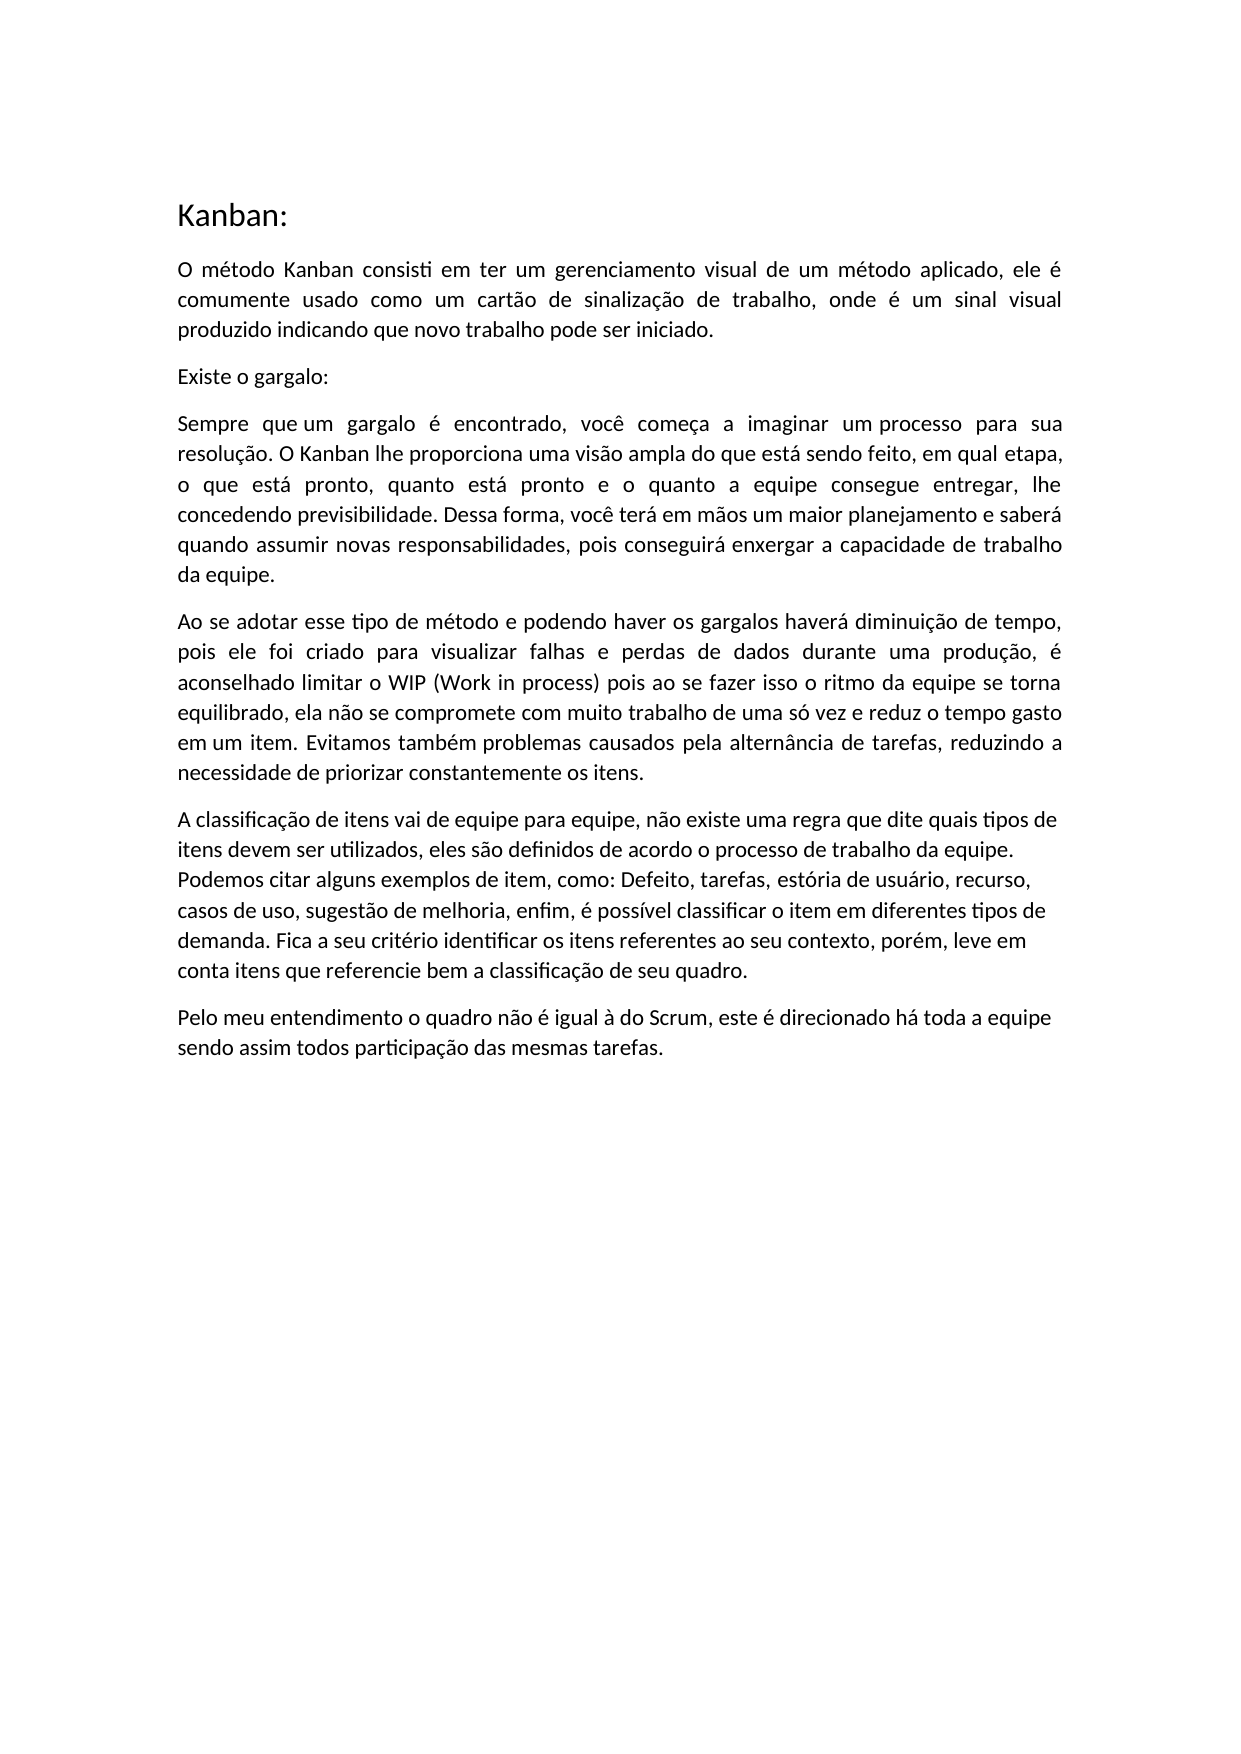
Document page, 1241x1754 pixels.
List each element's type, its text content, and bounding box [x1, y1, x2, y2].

text Pelo meu entendimento o quadro não é igual à do Scrum, este é direcionado há toda a equipe sendo assim todos participação das mesmas tarefas. [177, 1003, 1063, 1061]
text O método Kanban consisti em ter um gerenciamento visual de um método aplicado, ele é comumente usado como um cartão de sinalização de trabalho, onde é um sinal visual produzido indicando que novo trabalho pode ser iniciado. [177, 255, 1063, 343]
text Ao se adotar esse tipo de método e podendo haver os gargalos haverá diminuição de tempo, pois ele foi criado para visualizar falhas e perdas de dados durante uma produção, é aconselhado limitar o WIP (Work in process) pois ao se fazer isso o ritmo da equipe se torna equilibrado, ela não se compromete com muito trabalho de uma só vez e reduz o tempo gasto em um item. Evitamos também problemas causados ​​pela alternância de tarefas, reduzindo a necessidade de priorizar constantemente os itens. [177, 607, 1063, 786]
text Existe o gargalo: [177, 362, 1063, 390]
text A classificação de itens vai de equipe para equipe, não existe uma regra que dite quais tipos de itens devem ser utilizados, eles são definidos de acordo o processo de trabalho da equipe. Podemos citar alguns exemplos de item, como: Defeito, tarefas, estória de usuário, recurso, casos de uso, sugestão de melhoria, enfim, é possível classificar o item em diferentes tipos de demanda. Fica a seu critério identificar os itens referentes ao seu contexto, porém, leve em conta itens que referencie bem a classificação de seu quadro. [177, 805, 1063, 984]
text Kanban: [177, 194, 1063, 235]
text Sempre que um gargalo é encontrado, você começa a imaginar um processo para sua resolução. O Kanban lhe proporciona uma visão ampla do que está sendo feito, em qual etapa, o que está pronto, quanto está pronto e o quanto a equipe consegue entregar, lhe concedendo previsibilidade. Dessa forma, você terá em mãos um maior planejamento e saberá quando assumir novas responsabilidades, pois conseguirá enxergar a capacidade de trabalho da equipe. [177, 409, 1063, 588]
